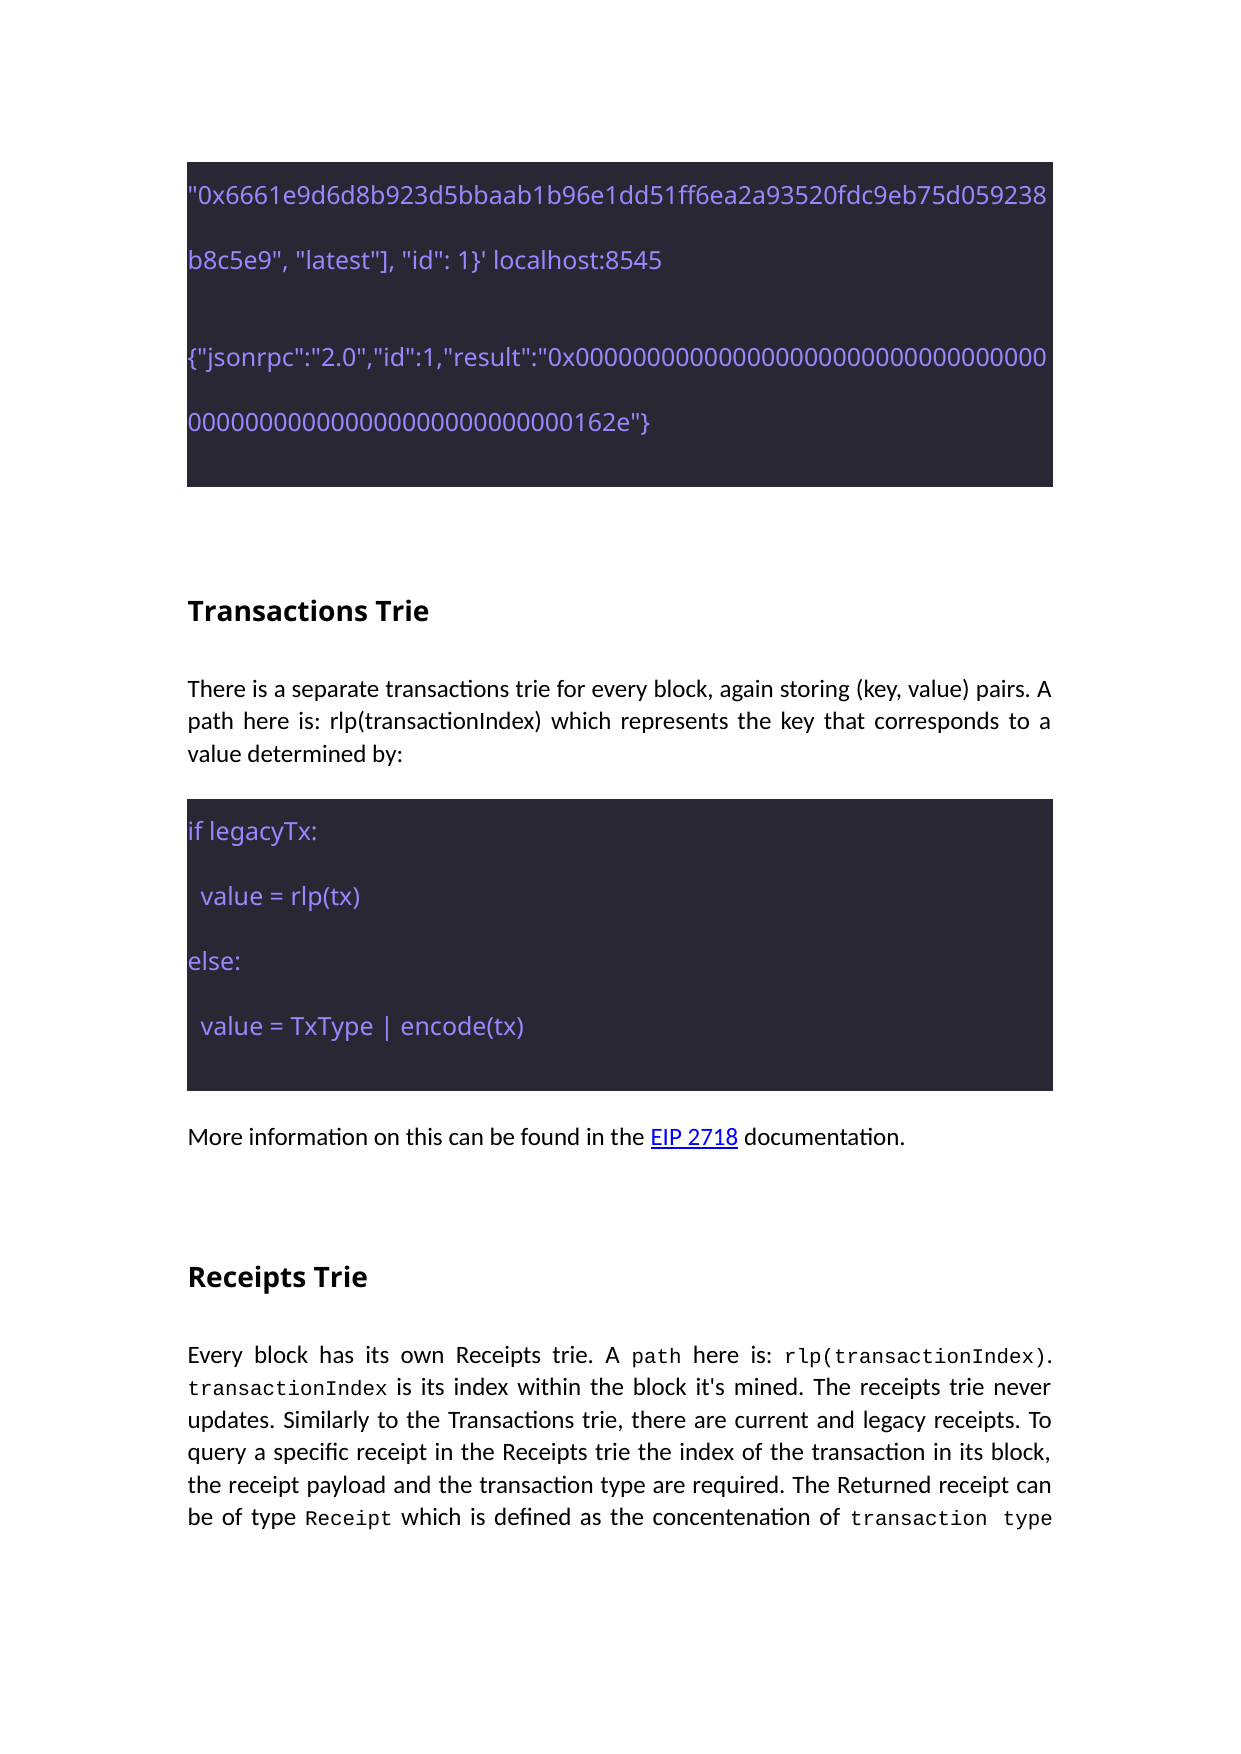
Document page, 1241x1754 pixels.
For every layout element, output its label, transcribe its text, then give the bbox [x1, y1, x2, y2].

text else: [187, 929, 1053, 994]
text There is a separate transactions trie for every block, again storing (key, value) pairs. A path here is: rlp(transactionIndex) which represents the key that corresponds to a value determined by: [187, 672, 1053, 769]
text value = rlp(tx) [187, 864, 1053, 929]
text if legacyTx: [187, 799, 1053, 864]
text {"jsonrpc":"2.0","id":1,"result":"0x000000000000000000000000000000000000000000000000000000000000162e"} [187, 324, 1053, 454]
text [187, 1338, 1053, 1533]
text More information on this can be found in the EIP 2718 documentation. [187, 1120, 1053, 1153]
text value = TxType | encode(tx) [187, 994, 1053, 1059]
subtitle Receipts Trie [187, 1244, 1053, 1309]
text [187, 162, 1053, 292]
subtitle Transactions Trie [187, 578, 1053, 643]
